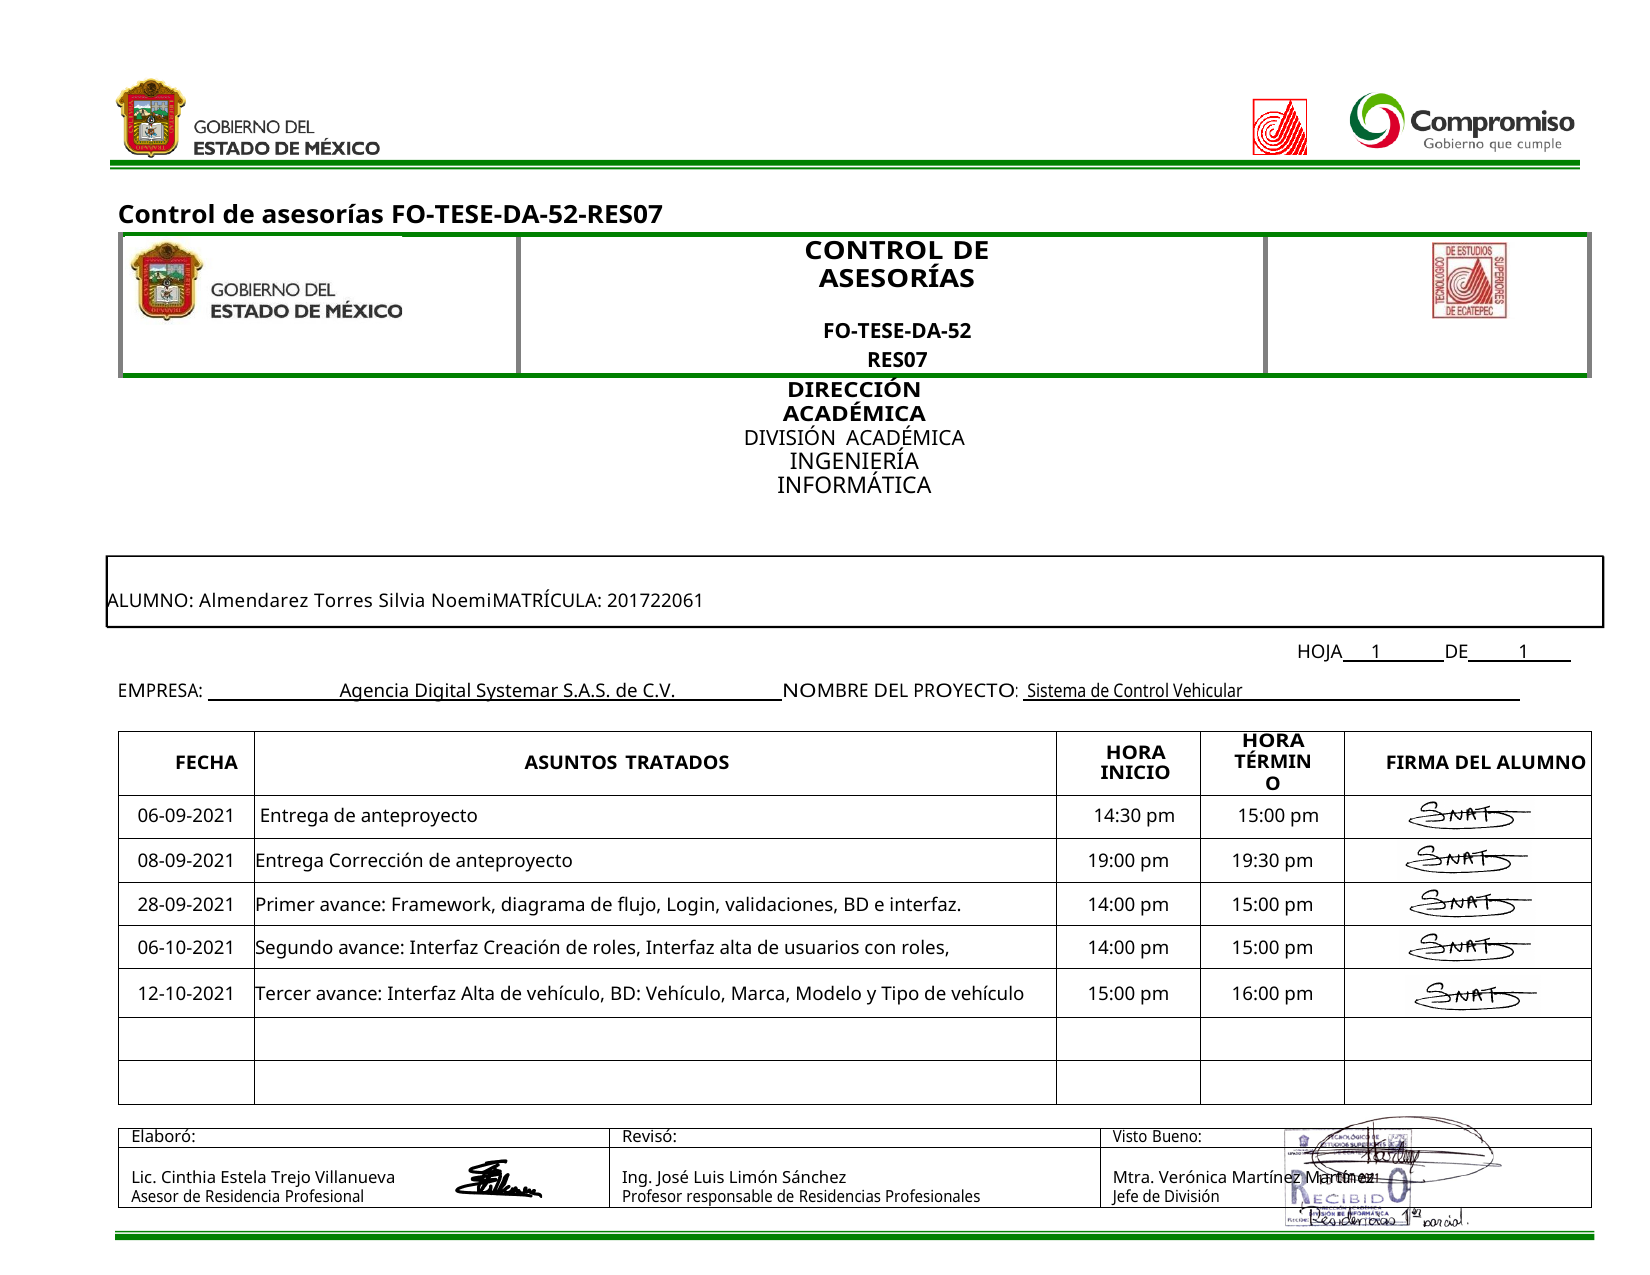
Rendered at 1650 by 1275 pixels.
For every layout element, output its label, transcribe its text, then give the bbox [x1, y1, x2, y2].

picture [125, 236, 403, 325]
table_cell [1345, 796, 1591, 838]
table_cell Ing. José Luis Limón Sánchez Profesor responsable de Residencias Profesionales [610, 1148, 1100, 1207]
text DIRECCIÓN ACADÉMICA [723, 378, 986, 426]
table_header Revisó: [610, 1129, 1100, 1147]
table_cell Segundo avance: Interfaz Creación de roles, Interfaz alta de usuarios con roles, [255, 926, 1056, 968]
table_cell [1057, 1061, 1200, 1104]
table_cell [1345, 1018, 1591, 1060]
table_cell [119, 1018, 254, 1060]
table_cell Tercer avance: Interfaz Alta de vehículo, BD: Vehículo, Marca, Modelo y Tipo de vehículo [255, 969, 1056, 1017]
table_cell 19:30 pm [1201, 839, 1344, 882]
table_cell 16:00 pm [1201, 969, 1344, 1017]
table_cell 06-09-2021 [119, 796, 254, 838]
picture [454, 1158, 543, 1198]
table_cell 19:00 pm [1057, 839, 1200, 882]
text DIVISIÓN ACADÉMICA INGENIERÍA INFORMÁTICA [723, 426, 986, 498]
table_header FECHA [119, 732, 254, 795]
table_cell [255, 1061, 1056, 1104]
table_cell 06-10-2021 [119, 926, 254, 968]
table_header ASUNTOS TRATADOS [255, 732, 1056, 795]
table_cell [1057, 1018, 1200, 1060]
table_cell Entrega de anteproyecto [255, 796, 1056, 838]
picture [1325, 41, 1599, 197]
table_cell Mtra. Verónica Martínez Martínez Jefe de División [1101, 1148, 1591, 1207]
table_header FIRMA DEL ALUMNO [1345, 732, 1591, 795]
table_header HORA INICIO [1057, 732, 1200, 795]
subtitle Control de asesorías FO-TESE-DA-52-RES07 [118, 197, 1612, 231]
picture [1432, 242, 1515, 319]
table_header HORA TÉRMINO [1201, 732, 1344, 795]
table_cell 08-09-2021 [119, 839, 254, 882]
table_cell [1345, 926, 1591, 968]
table_cell [255, 1018, 1056, 1060]
table_cell [1345, 839, 1591, 882]
text EMPRESA: Agencia Digital Systemar S.A.S. de C.V. NOMBRE DEL PROYECTO: Sistema de Control Vehicular [118, 677, 1612, 703]
picture [1277, 1108, 1502, 1128]
table_cell 12-10-2021 [119, 969, 254, 1017]
table_cell 15:00 pm [1201, 796, 1344, 838]
picture [115, 77, 380, 158]
table_header Elaboró: [119, 1129, 609, 1147]
table_cell [1345, 1061, 1591, 1104]
table_cell 15:00 pm [1057, 969, 1200, 1017]
picture [1277, 1208, 1502, 1227]
table_header [1268, 237, 1587, 373]
table_cell [1345, 883, 1591, 925]
table_cell [1201, 1061, 1344, 1104]
table_cell [1345, 969, 1591, 1017]
table_header Visto Bueno: [1101, 1129, 1591, 1147]
table_cell Entrega Corrección de anteproyecto [255, 839, 1056, 882]
table_cell 15:00 pm [1201, 883, 1344, 925]
table_cell 15:00 pm [1201, 926, 1344, 968]
table_cell 14:00 pm [1057, 926, 1200, 968]
table_cell Primer avance: Framework, diagrama de flujo, Login, validaciones, BD e interfaz. [255, 883, 1056, 925]
table_cell 14:30 pm [1057, 796, 1200, 838]
table_header [123, 237, 516, 373]
table_cell [1201, 1018, 1344, 1060]
table_cell [119, 1061, 254, 1104]
table_header CONTROL DE ASESORÍAS FO-TESE-DA-52 RES07 [521, 237, 1263, 373]
table_cell Lic. Cinthia Estela Trejo Villanueva Asesor de Residencia Profesional [119, 1148, 609, 1207]
picture [1252, 98, 1307, 155]
text HOJA 1 DE 1 [96, 530, 1571, 664]
table_cell 28-09-2021 [119, 883, 254, 925]
table_cell 14:00 pm [1057, 883, 1200, 925]
